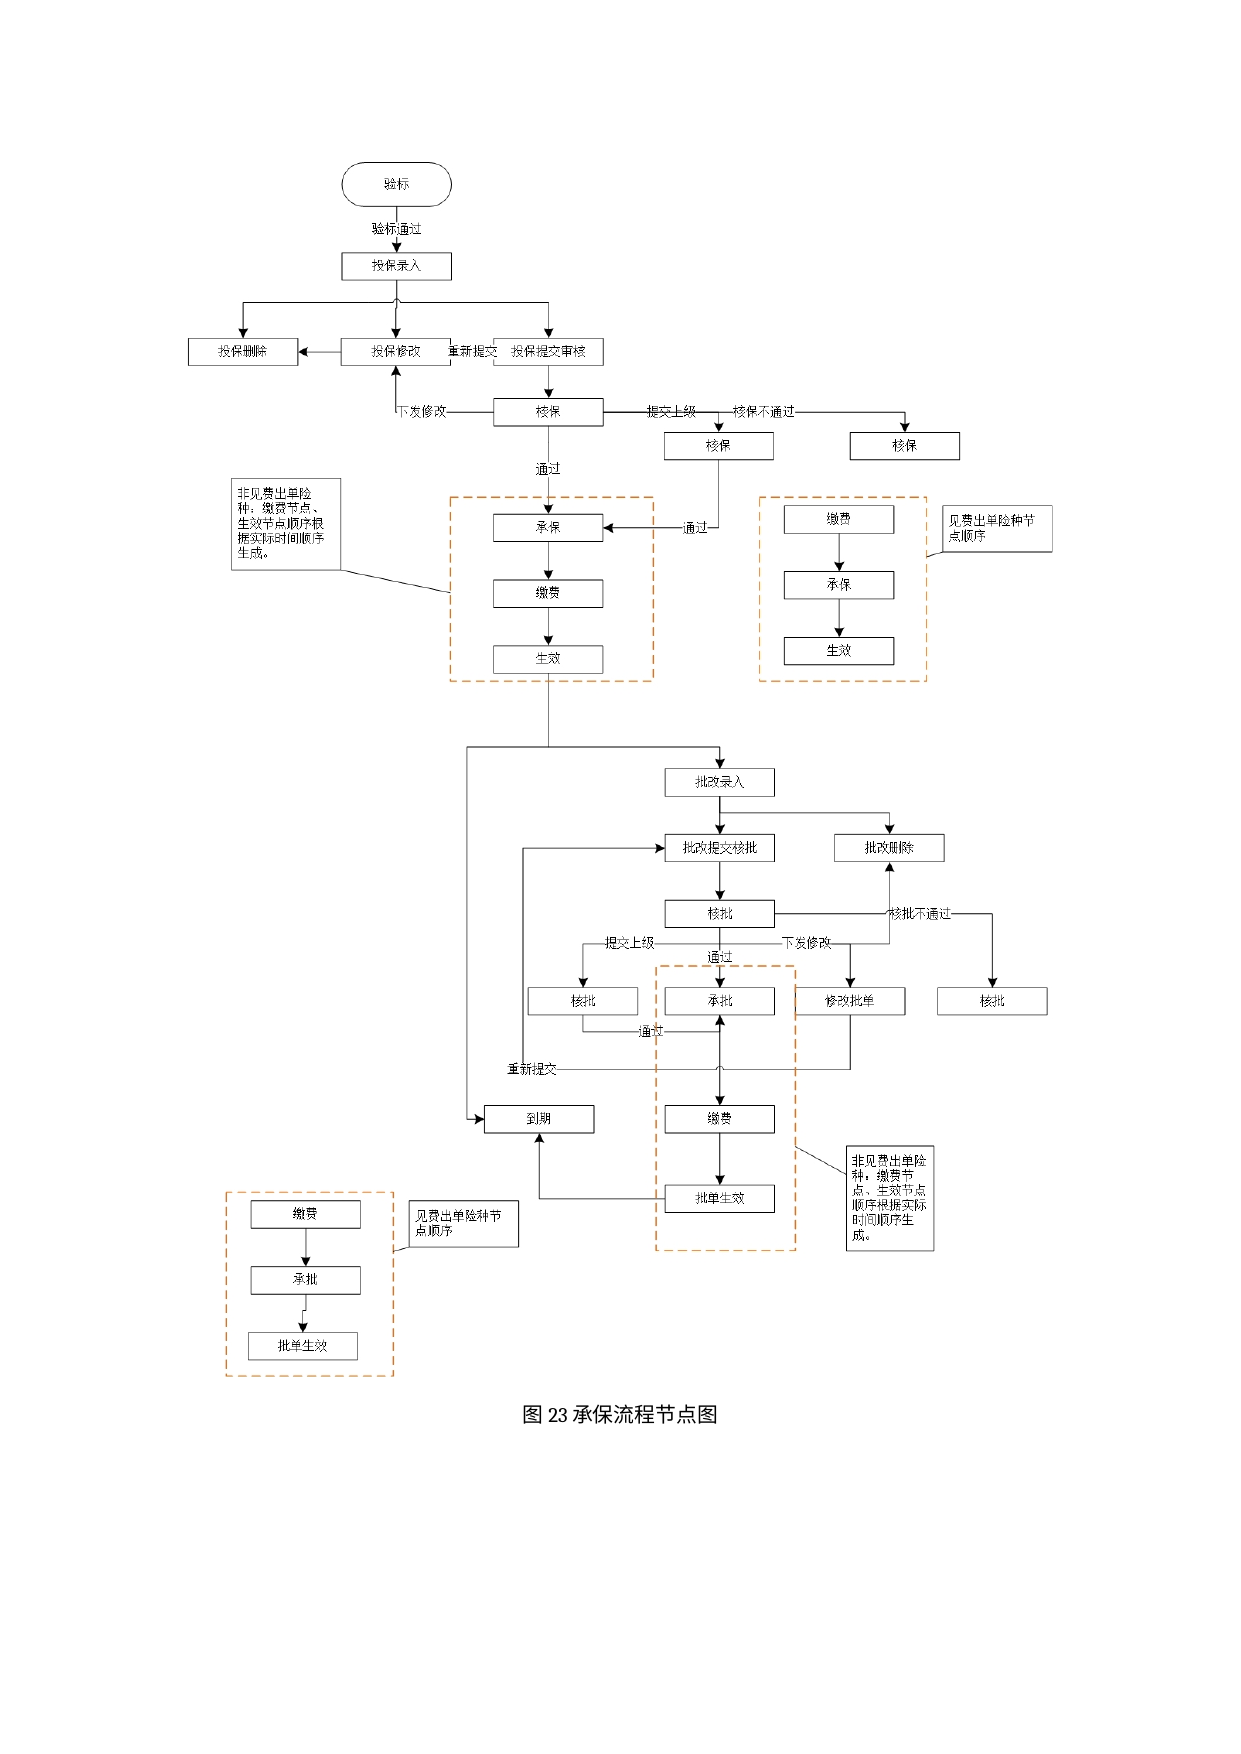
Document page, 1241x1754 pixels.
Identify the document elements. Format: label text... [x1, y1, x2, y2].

text 图 23承保流程节点图 [187, 1397, 1053, 1429]
picture [187, 162, 1053, 1377]
